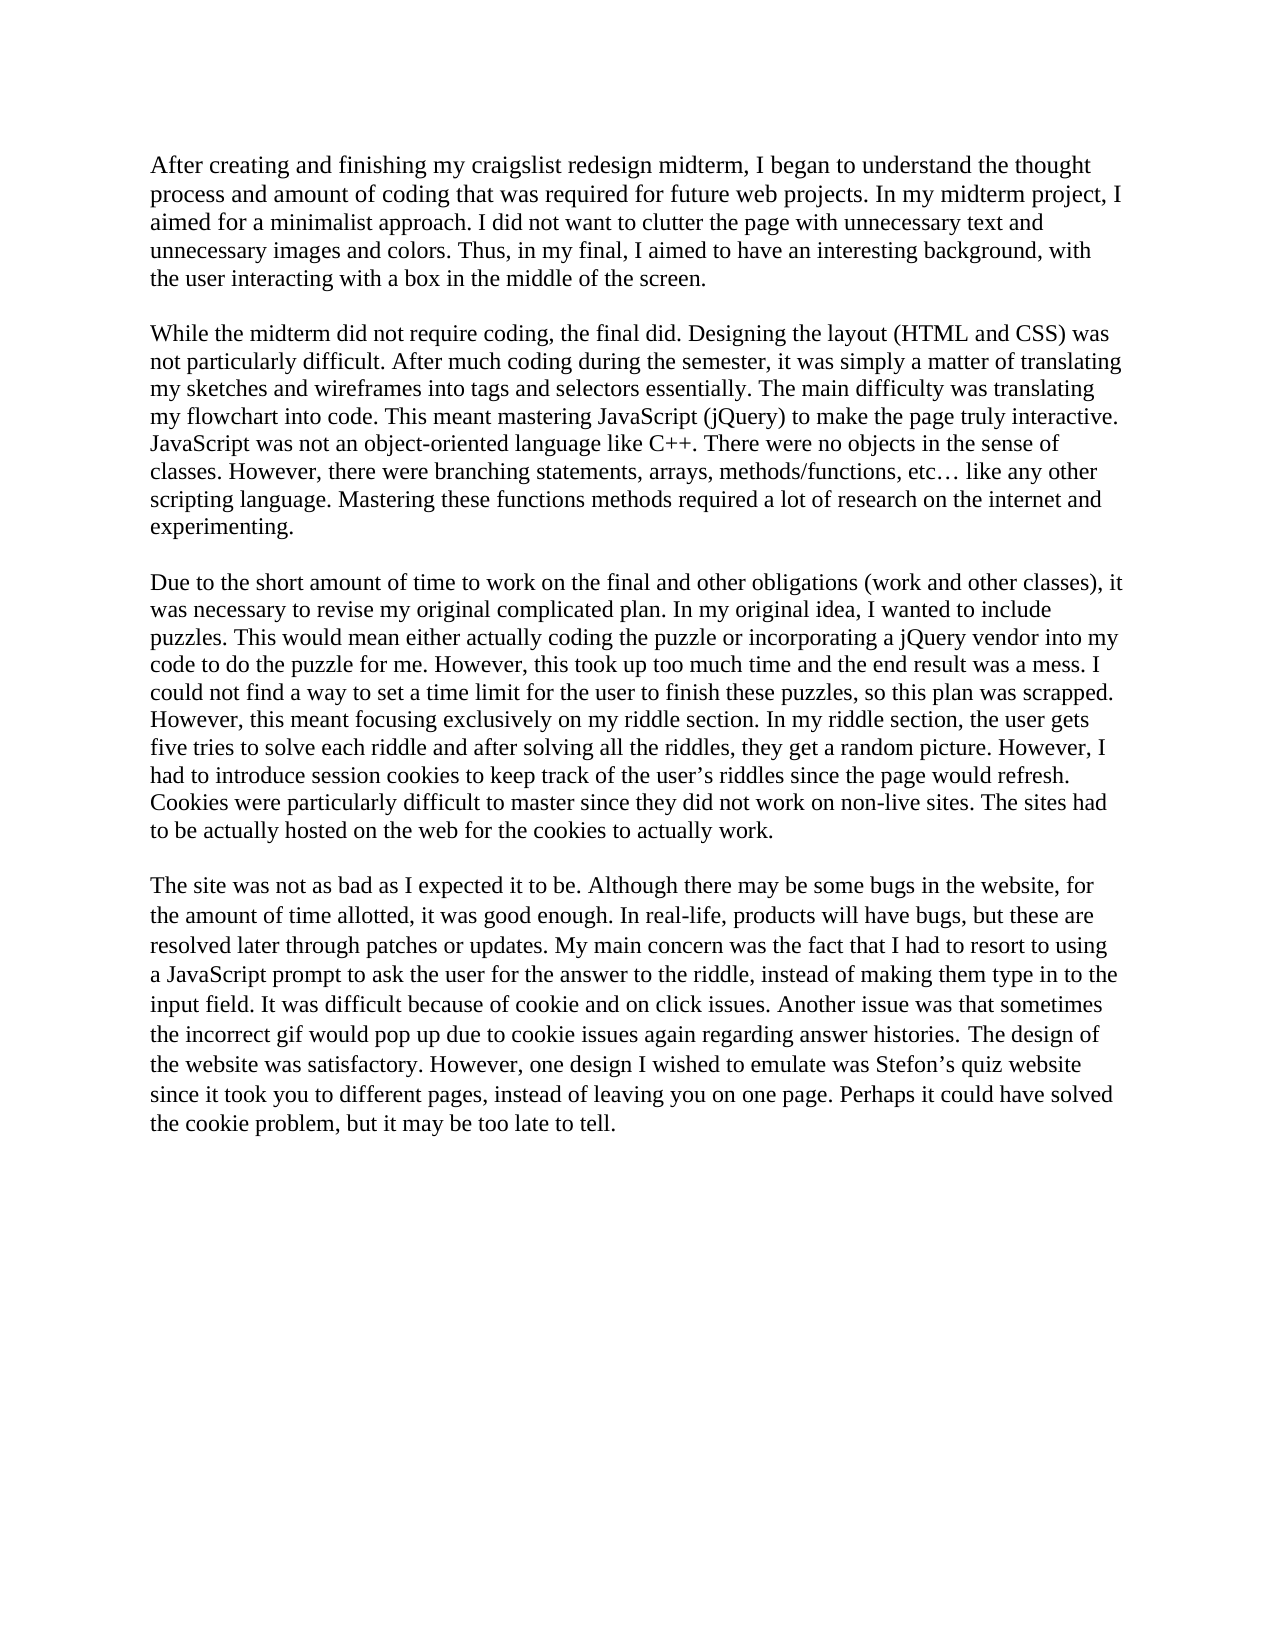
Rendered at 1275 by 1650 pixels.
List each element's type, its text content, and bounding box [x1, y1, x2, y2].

text After creating and finishing my craigslist redesign midterm, I began to understand the thought process and amount of coding that was required for future web projects. In my midterm project, I aimed for a minimalist approach. I did not want to clutter the page with unnecessary text and unnecessary images and colors. Thus, in my final, I aimed to have an interesting background, with the user interacting with a box in the middle of the screen. [150, 150, 1125, 291]
text The site was not as bad as I expected it to be. Although there may be some bugs in the website, for the amount of time allotted, it was good enough. In real-life, products will have bugs, but these are resolved later through patches or updates. My main concern was the fact that I had to resort to using a JavaScript prompt to ask the user for the answer to the riddle, instead of making them type in to the input field. It was difficult because of cookie and on click issues. Another issue was that sometimes the incorrect gif would pop up due to cookie issues again regarding answer histories. The design of the website was satisfactory. However, one design I wished to emulate was Stefon’s quiz website since it took you to different pages, instead of leaving you on one page. Perhaps it could have solved the cookie problem, but it may be too late to tell. [150, 871, 1125, 1137]
text Due to the short amount of time to work on the final and other obligations (work and other classes), it was necessary to revise my original complicated plan. In my original idea, I wanted to include puzzles. This would mean either actually coding the puzzle or incorporating a jQuery vendor into my code to do the puzzle for me. However, this took up too much time and the end result was a mess. I could not find a way to set a time limit for the user to finish these puzzles, so this plan was scrapped. However, this meant focusing exclusively on my riddle section. In my riddle section, the user gets five tries to solve each riddle and after solving all the riddles, they get a random picture. However, I had to introduce session cookies to keep track of the user’s riddles since the page would refresh. Cookies were particularly difficult to master since they did not work on non-live sites. The sites had to be actually hosted on the web for the cookies to actually work. [150, 567, 1125, 843]
text While the midterm did not require coding, the final did. Designing the layout (HTML and CSS) was not particularly difficult. After much coding during the semester, it was simply a matter of translating my sketches and wireframes into tags and selectors essentially. The main difficulty was translating my flowchart into code. This meant mastering JavaScript (jQuery) to make the page truly interactive. JavaScript was not an object-oriented language like C++. There were no objects in the sense of classes. However, there were branching statements, arrays, methods/functions, etc… like any other scripting language. Mastering these functions methods required a lot of research on the internet and experimenting. [150, 319, 1125, 540]
